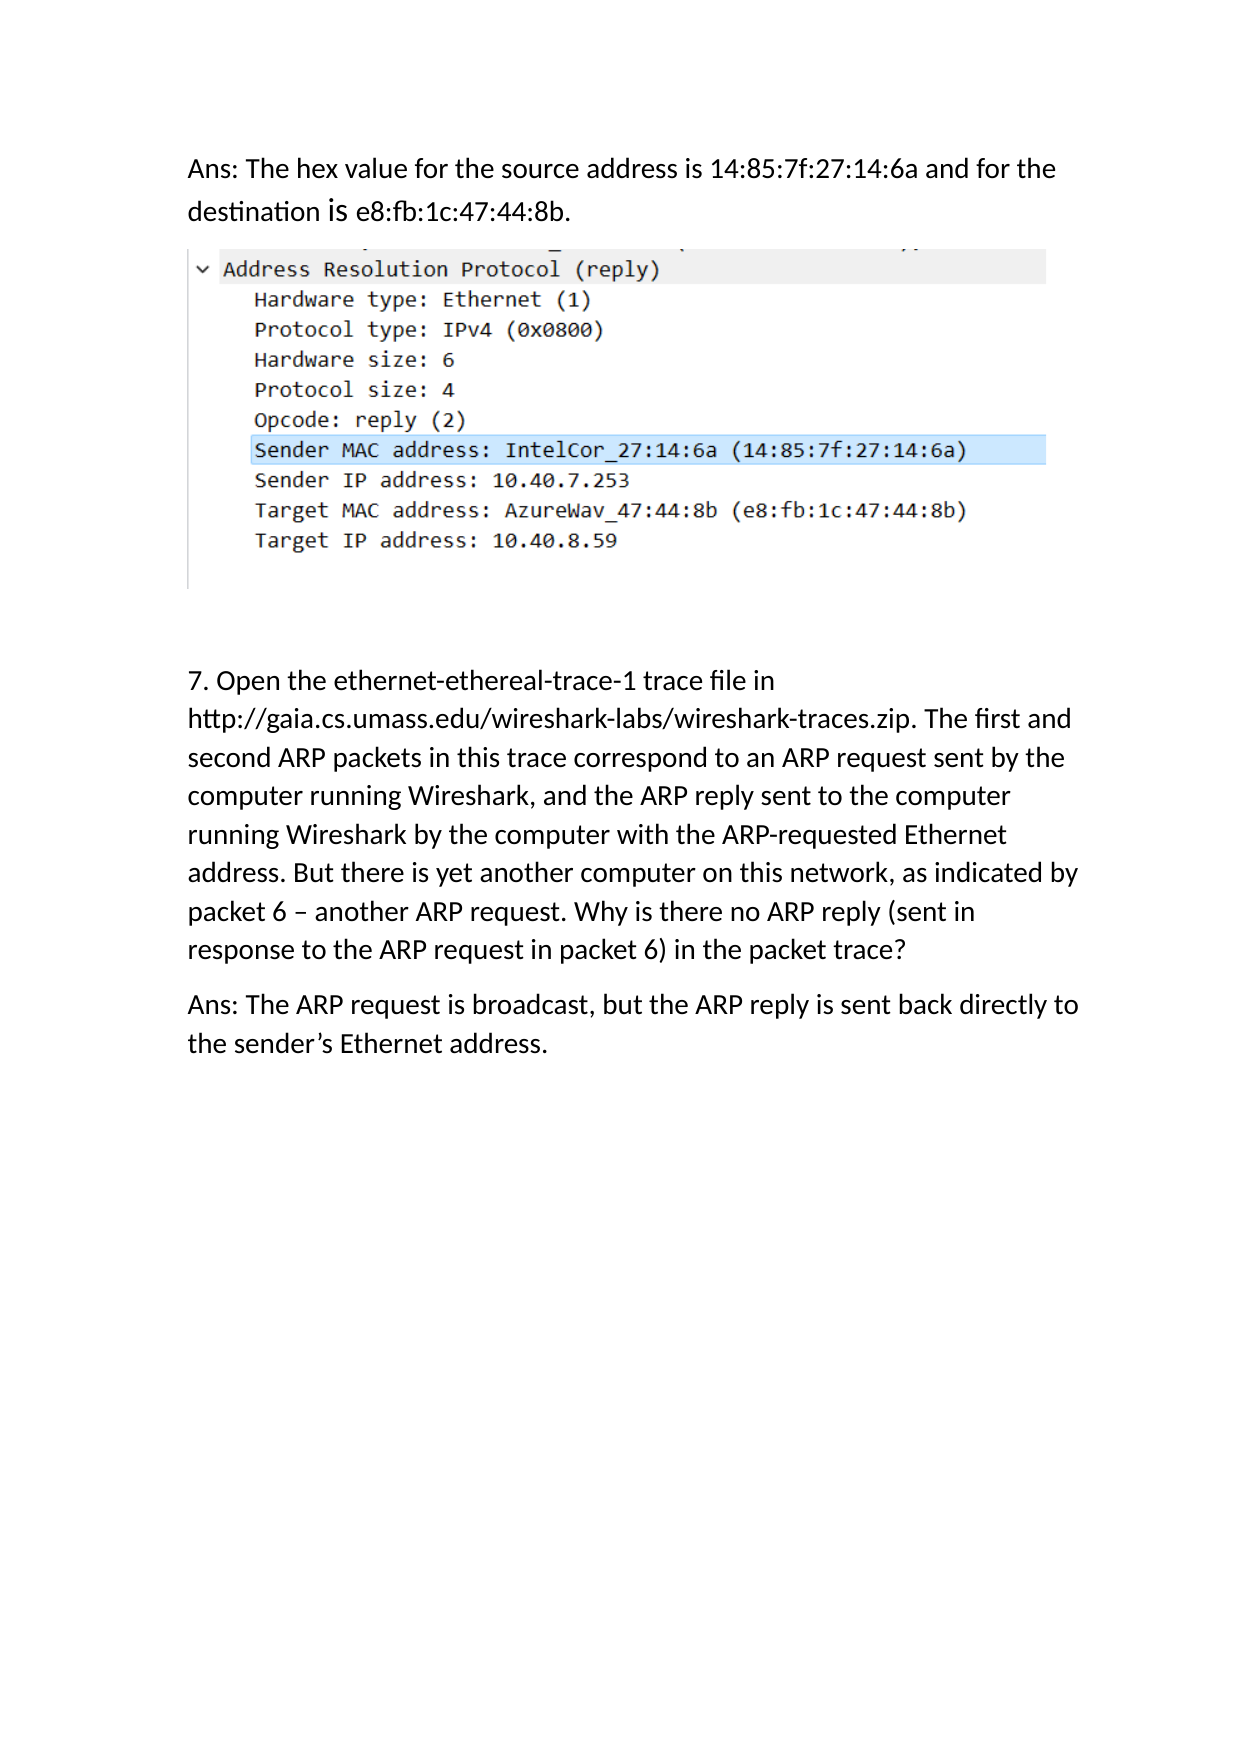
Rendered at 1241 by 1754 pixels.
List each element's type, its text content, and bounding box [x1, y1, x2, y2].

text Ans: The ARP request is broadcast, but the ARP reply is sent back directly to the sender’s Ethernet address. [187, 986, 1090, 1060]
text Ans: The hex value for the source address is 14:85:7f:27:14:6a and for the destination is e8:fb:1c:47:44:8b. [187, 150, 1090, 229]
picture [187, 249, 1047, 589]
text 7. Open the ethernet-ethereal-trace-1 trace file in http://gaia.cs.umass.edu/wireshark-labs/wireshark-traces.zip. The first and second ARP packets in this trace correspond to an ARP request sent by the computer running Wireshark, and the ARP reply sent to the computer running Wireshark by the computer with the ARP-requested Ethernet address. But there is yet another computer on this network, as indicated by packet 6 – another ARP request. Why is there no ARP reply (sent in response to the ARP request in packet 6) in the packet trace? [187, 662, 1090, 967]
